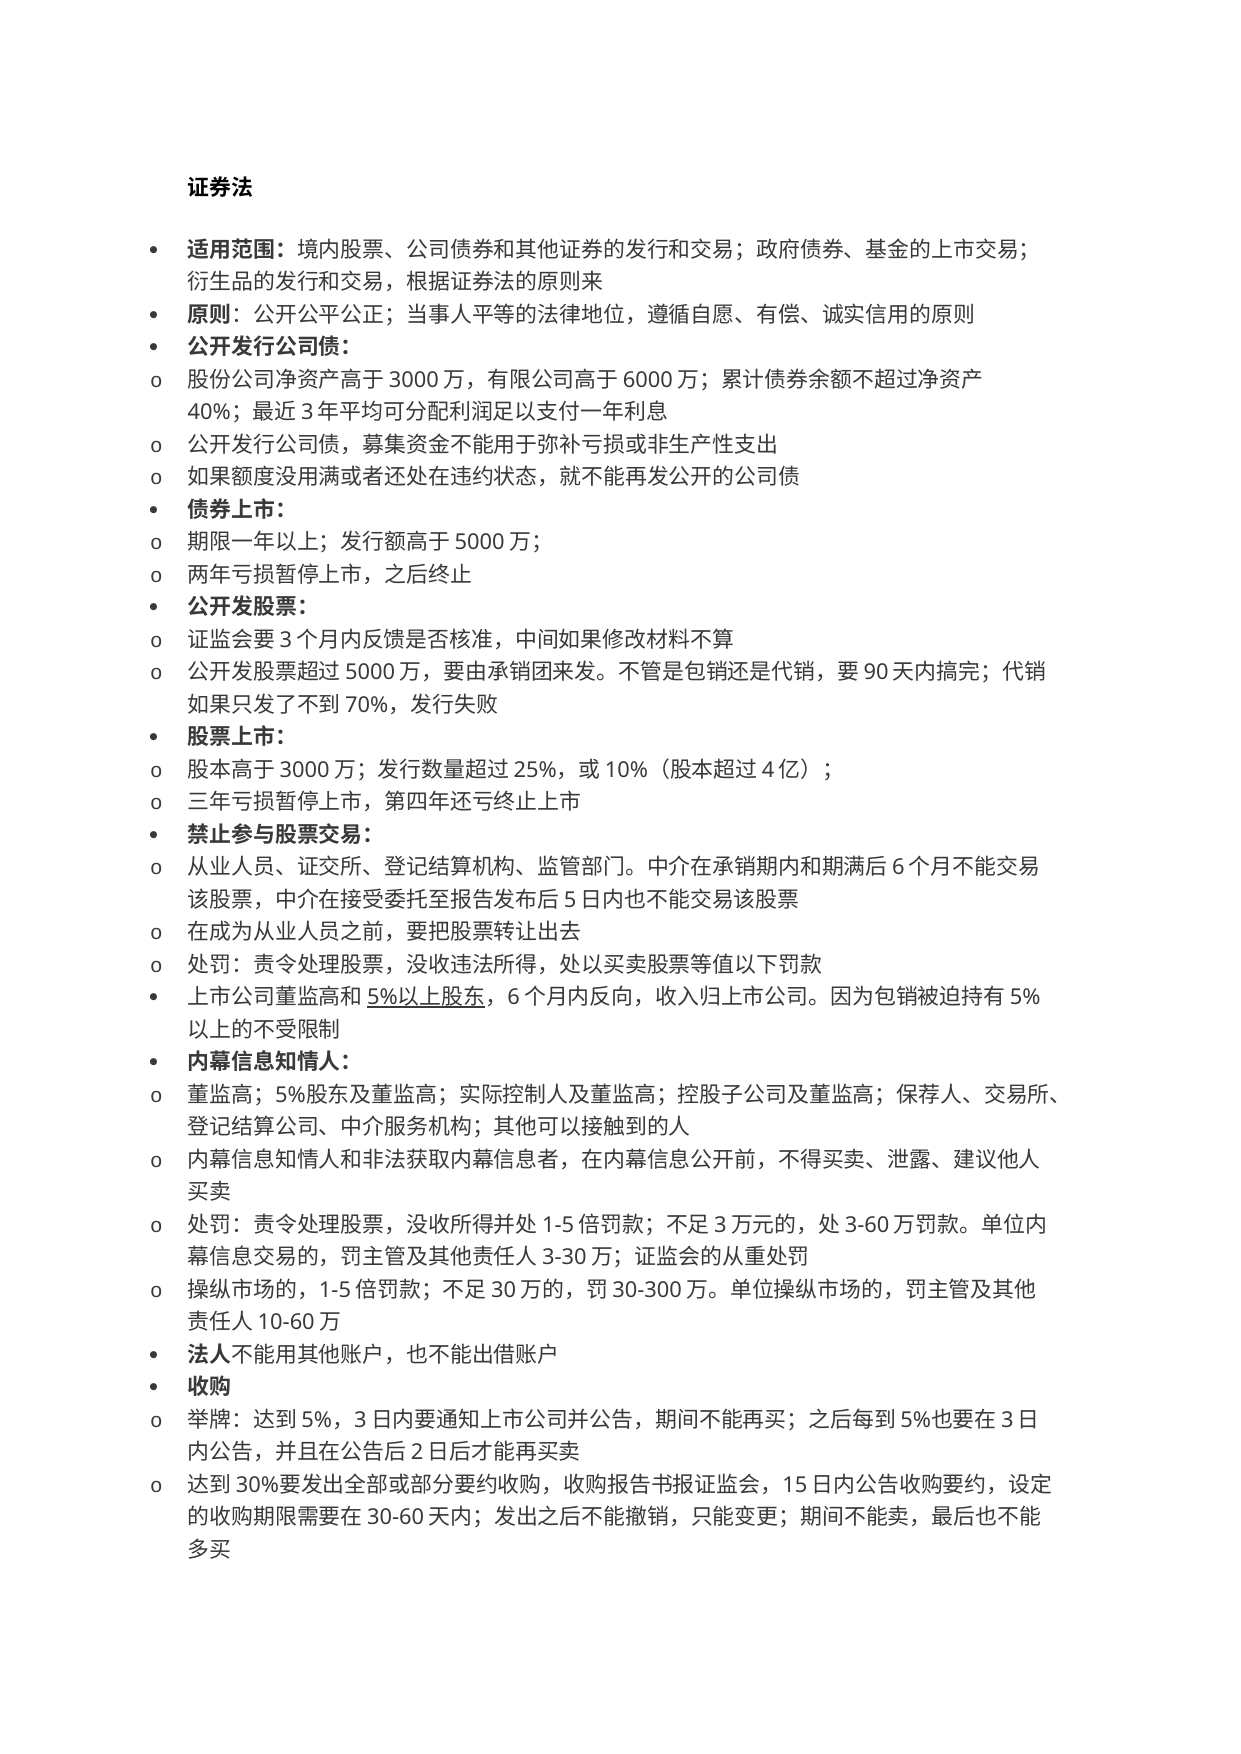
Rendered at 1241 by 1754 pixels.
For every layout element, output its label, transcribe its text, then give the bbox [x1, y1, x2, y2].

list 处罚：责令处理股票，没收违法所得，处以买卖股票等值以下罚款 [150, 946, 1053, 979]
list 股份公司净资产高于3000万，有限公司高于6000万；累计债券余额不超过净资产40%；最近3年平均可分配利润足以支付一年利息 [150, 361, 1053, 426]
list 达到30%要发出全部或部分要约收购，收购报告书报证监会，15日内公告收购要约，设定的收购期限需要在30-60天内；发出之后不能撤销，只能变更；期间不能卖，最后也不能多买 [150, 1466, 1053, 1564]
list 股本高于3000万；发行数量超过25%，或10%（股本超过4亿）； [150, 751, 1053, 784]
list 董监高；5%股东及董监高；实际控制人及董监高；控股子公司及董监高；保荐人、交易所、登记结算公司、中介服务机构；其他可以接触到的人 [150, 1076, 1053, 1141]
list 原则：公开公平公正；当事人平等的法律地位，遵循自愿、有偿、诚实信用的原则 [150, 296, 1053, 329]
list 公开发股票： [150, 589, 1053, 621]
list 内幕信息知情人： [150, 1044, 1053, 1076]
list 上市公司董监高和5%以上股东，6个月内反向，收入归上市公司。因为包销被迫持有5%以上的不受限制 [150, 979, 1053, 1044]
list 从业人员、证交所、登记结算机构、监管部门。中介在承销期内和期满后6个月不能交易该股票，中介在接受委托至报告发布后5日内也不能交易该股票 [150, 849, 1053, 914]
list 处罚：责令处理股票，没收所得并处1-5倍罚款；不足3万元的，处3-60万罚款。单位内幕信息交易的，罚主管及其他责任人3-30万；证监会的从重处罚 [150, 1206, 1053, 1271]
list 在成为从业人员之前，要把股票转让出去 [150, 914, 1053, 946]
list 期限一年以上；发行额高于5000万； [150, 524, 1053, 556]
list 禁止参与股票交易： [150, 816, 1053, 849]
list 如果额度没用满或者还处在违约状态，就不能再发公开的公司债 [150, 459, 1053, 491]
list 股票上市： [150, 719, 1053, 751]
list 举牌：达到5%，3日内要通知上市公司并公告，期间不能再买；之后每到5%也要在3日内公告，并且在公告后2日后才能再买卖 [150, 1401, 1053, 1466]
list 债券上市： [150, 491, 1053, 524]
list 适用范围：境内股票、公司债券和其他证券的发行和交易；政府债券、基金的上市交易；衍生品的发行和交易，根据证券法的原则来 [150, 231, 1053, 296]
list 公开发股票超过5000万，要由承销团来发。不管是包销还是代销，要90天内搞完；代销如果只发了不到70%，发行失败 [150, 654, 1053, 719]
list 内幕信息知情人和非法获取内幕信息者，在内幕信息公开前，不得买卖、泄露、建议他人买卖 [150, 1141, 1053, 1206]
list 两年亏损暂停上市，之后终止 [150, 556, 1053, 589]
list 法人不能用其他账户，也不能出借账户 [150, 1336, 1053, 1369]
text 证券法 [187, 170, 1053, 202]
list 证监会要3个月内反馈是否核准，中间如果修改材料不算 [150, 621, 1053, 654]
list 公开发行公司债： [150, 329, 1053, 361]
list 操纵市场的，1-5倍罚款；不足30万的，罚30-300万。单位操纵市场的，罚主管及其他责任人10-60万 [150, 1271, 1053, 1336]
list 三年亏损暂停上市，第四年还亏终止上市 [150, 784, 1053, 816]
list 收购 [150, 1369, 1053, 1401]
list 公开发行公司债，募集资金不能用于弥补亏损或非生产性支出 [150, 426, 1053, 459]
